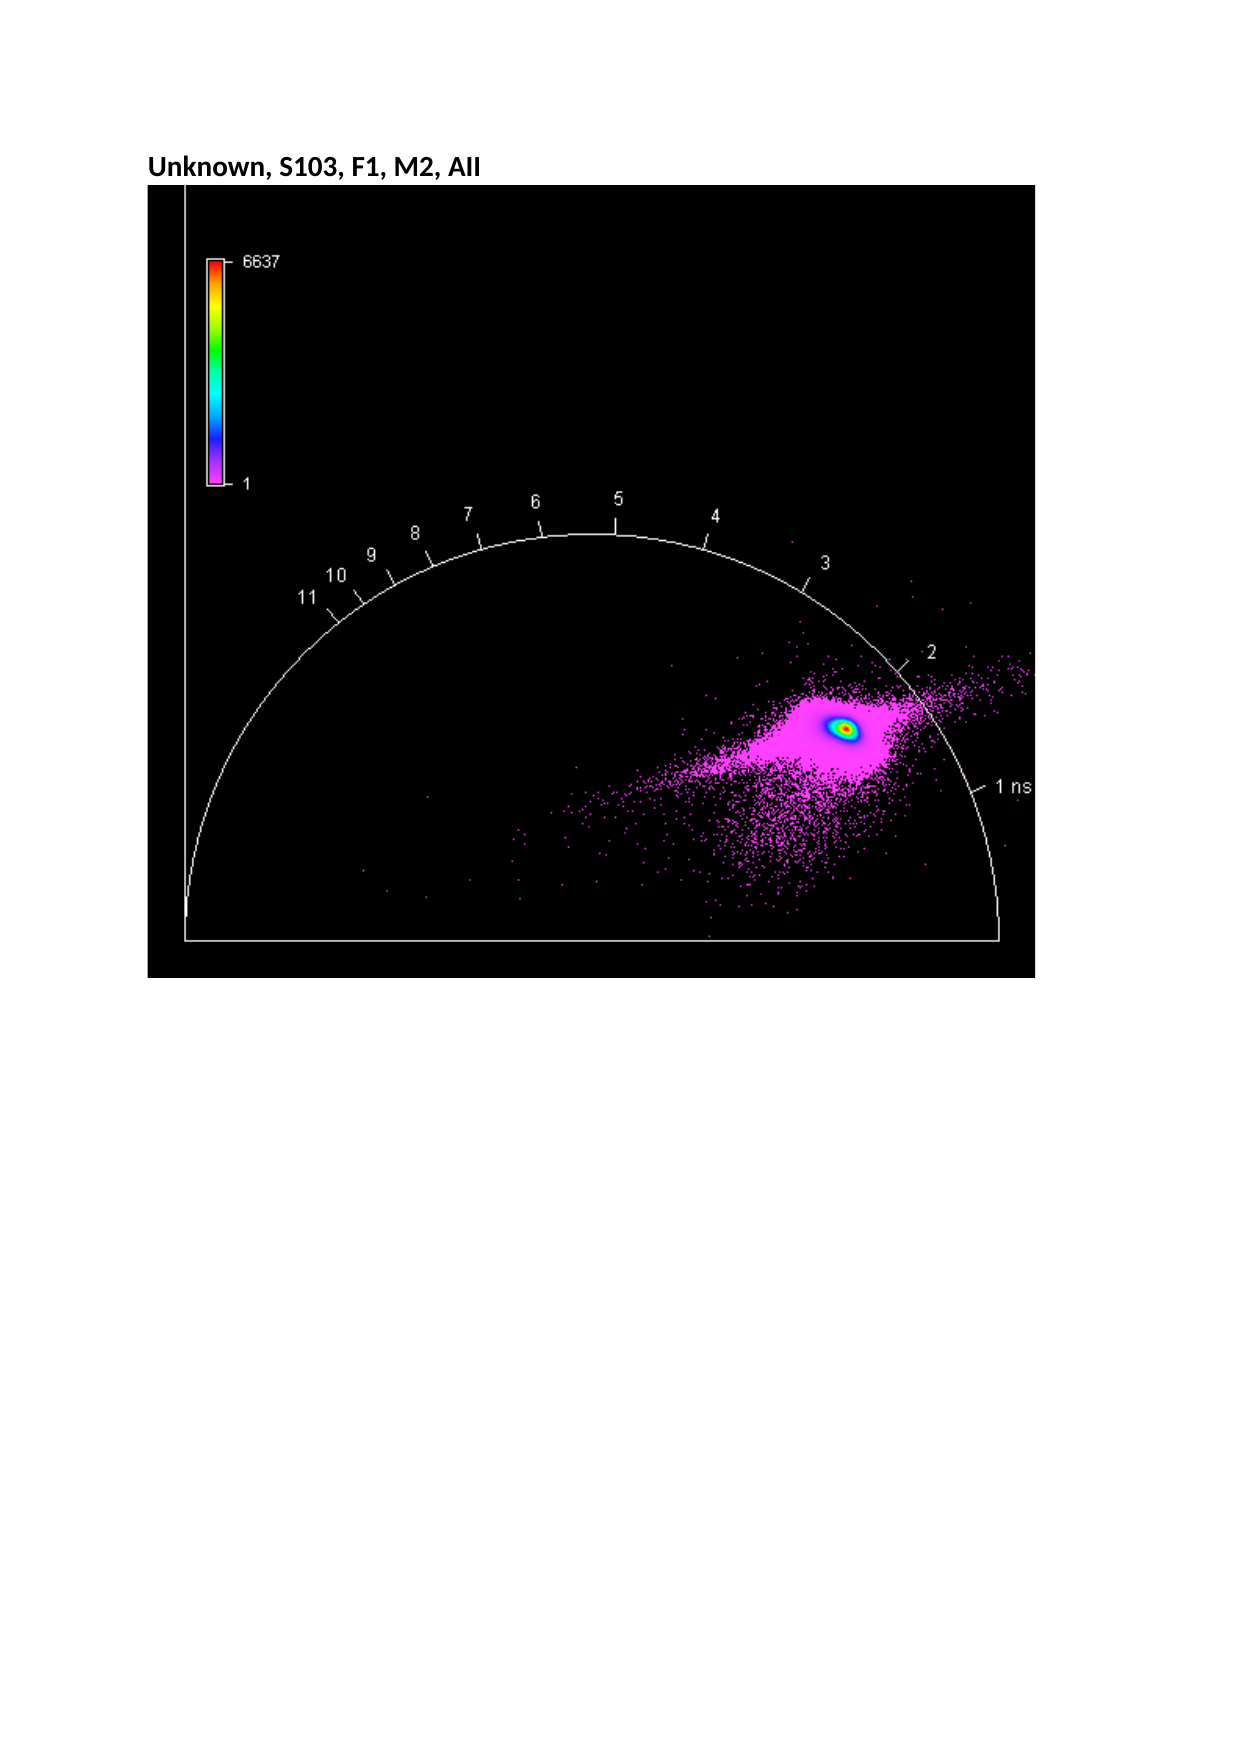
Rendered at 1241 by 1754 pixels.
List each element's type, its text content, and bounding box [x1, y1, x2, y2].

picture [147, 185, 1035, 978]
